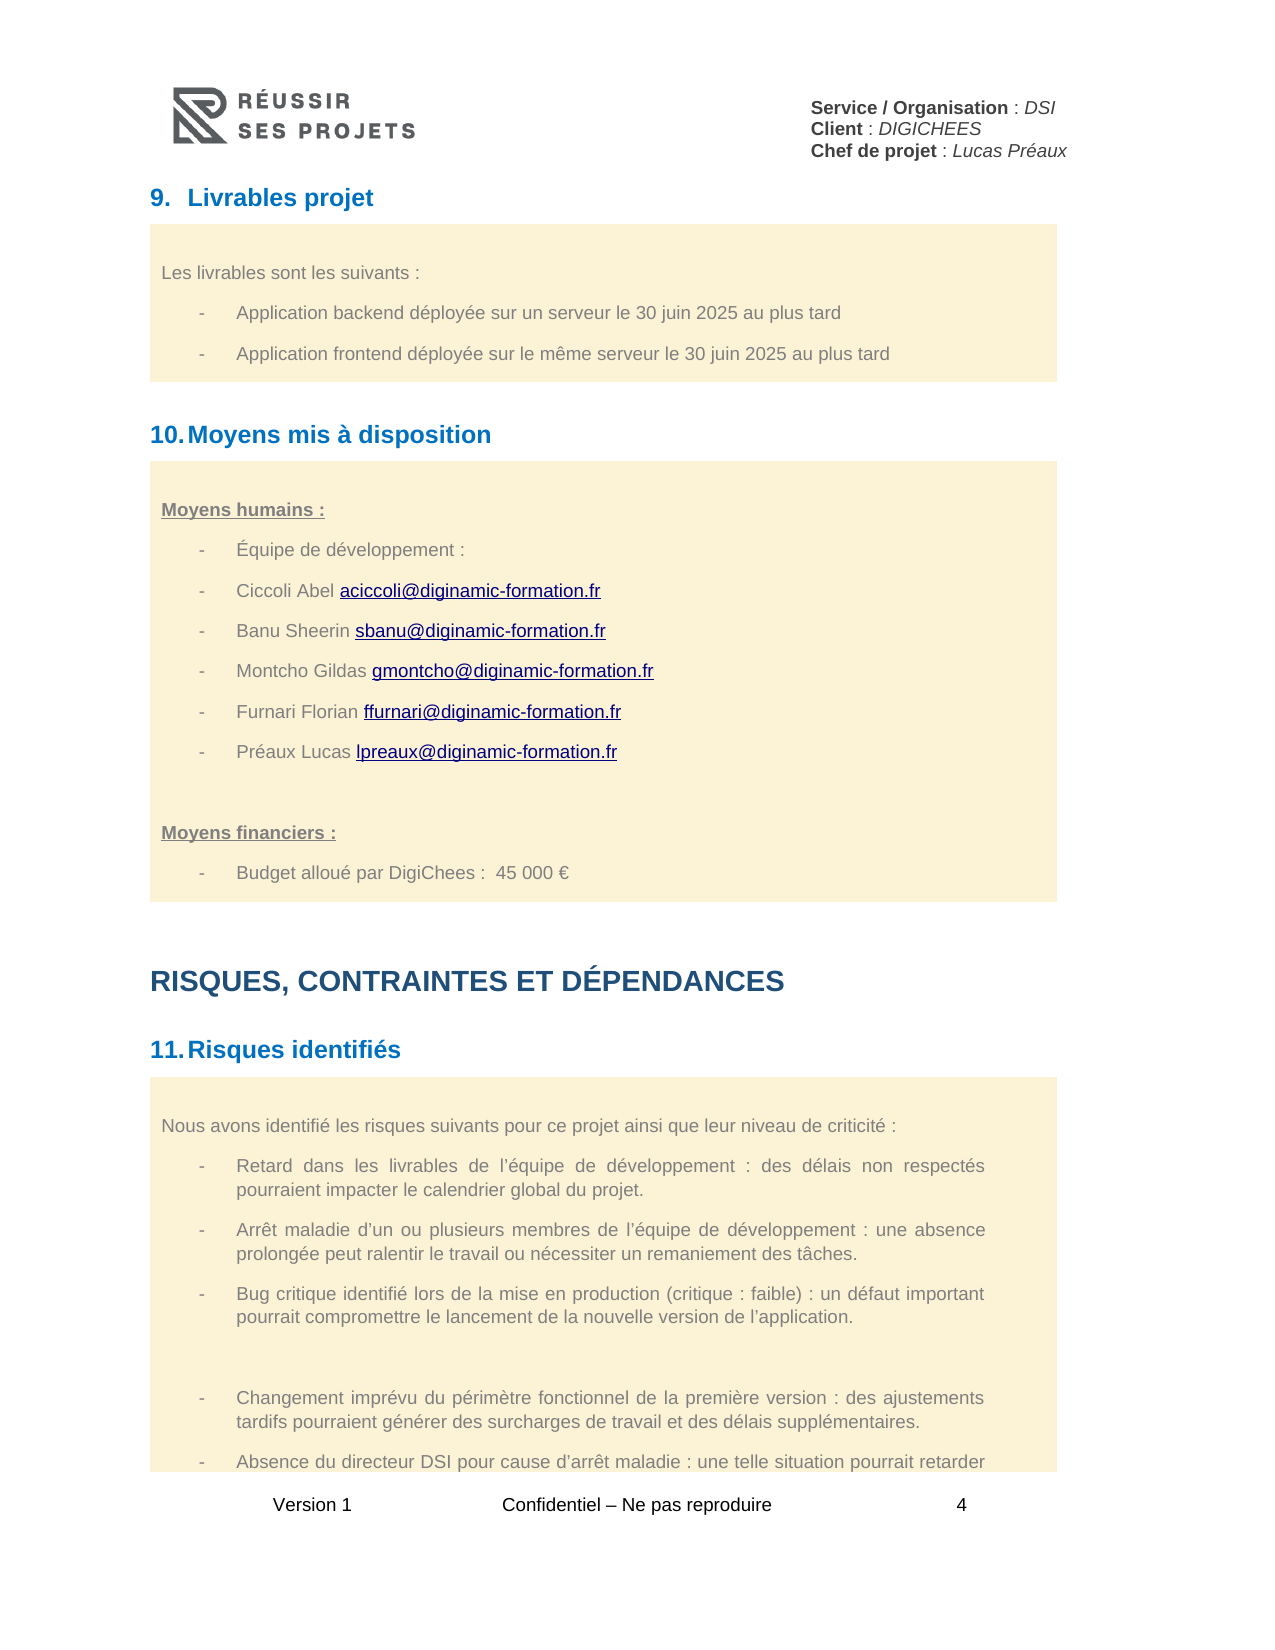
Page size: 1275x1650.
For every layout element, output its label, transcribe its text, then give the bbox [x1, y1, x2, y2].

table_header Moyens humains : Équipe de développement : Ciccoli Abel aciccoli@diginamic-formation.fr Banu Sheerin sbanu@diginamic-formation.fr Montcho Gildas gmontcho@diginamic-formation.fr Furnari Florian ffurnari@diginamic-formation.fr Préaux Lucas lpreaux@diginamic-formation.fr Moyens financiers : Budget alloué par DigiChees : 45 000 € [150, 461, 1057, 902]
picture [161, 75, 434, 154]
subtitle Moyens mis à disposition [150, 420, 1125, 449]
table_header Les livrables sont les suivants : Application backend déployée sur un serveur le 30 juin 2025 au plus tard Application frontend déployée sur le même serveur le 30 juin 2025 au plus tard [150, 224, 1057, 382]
subtitle Livrables projet [150, 183, 1125, 212]
subtitle Risques, contraintes et dépendances [150, 964, 1125, 998]
subtitle Risques identifiés [150, 1035, 1125, 1064]
